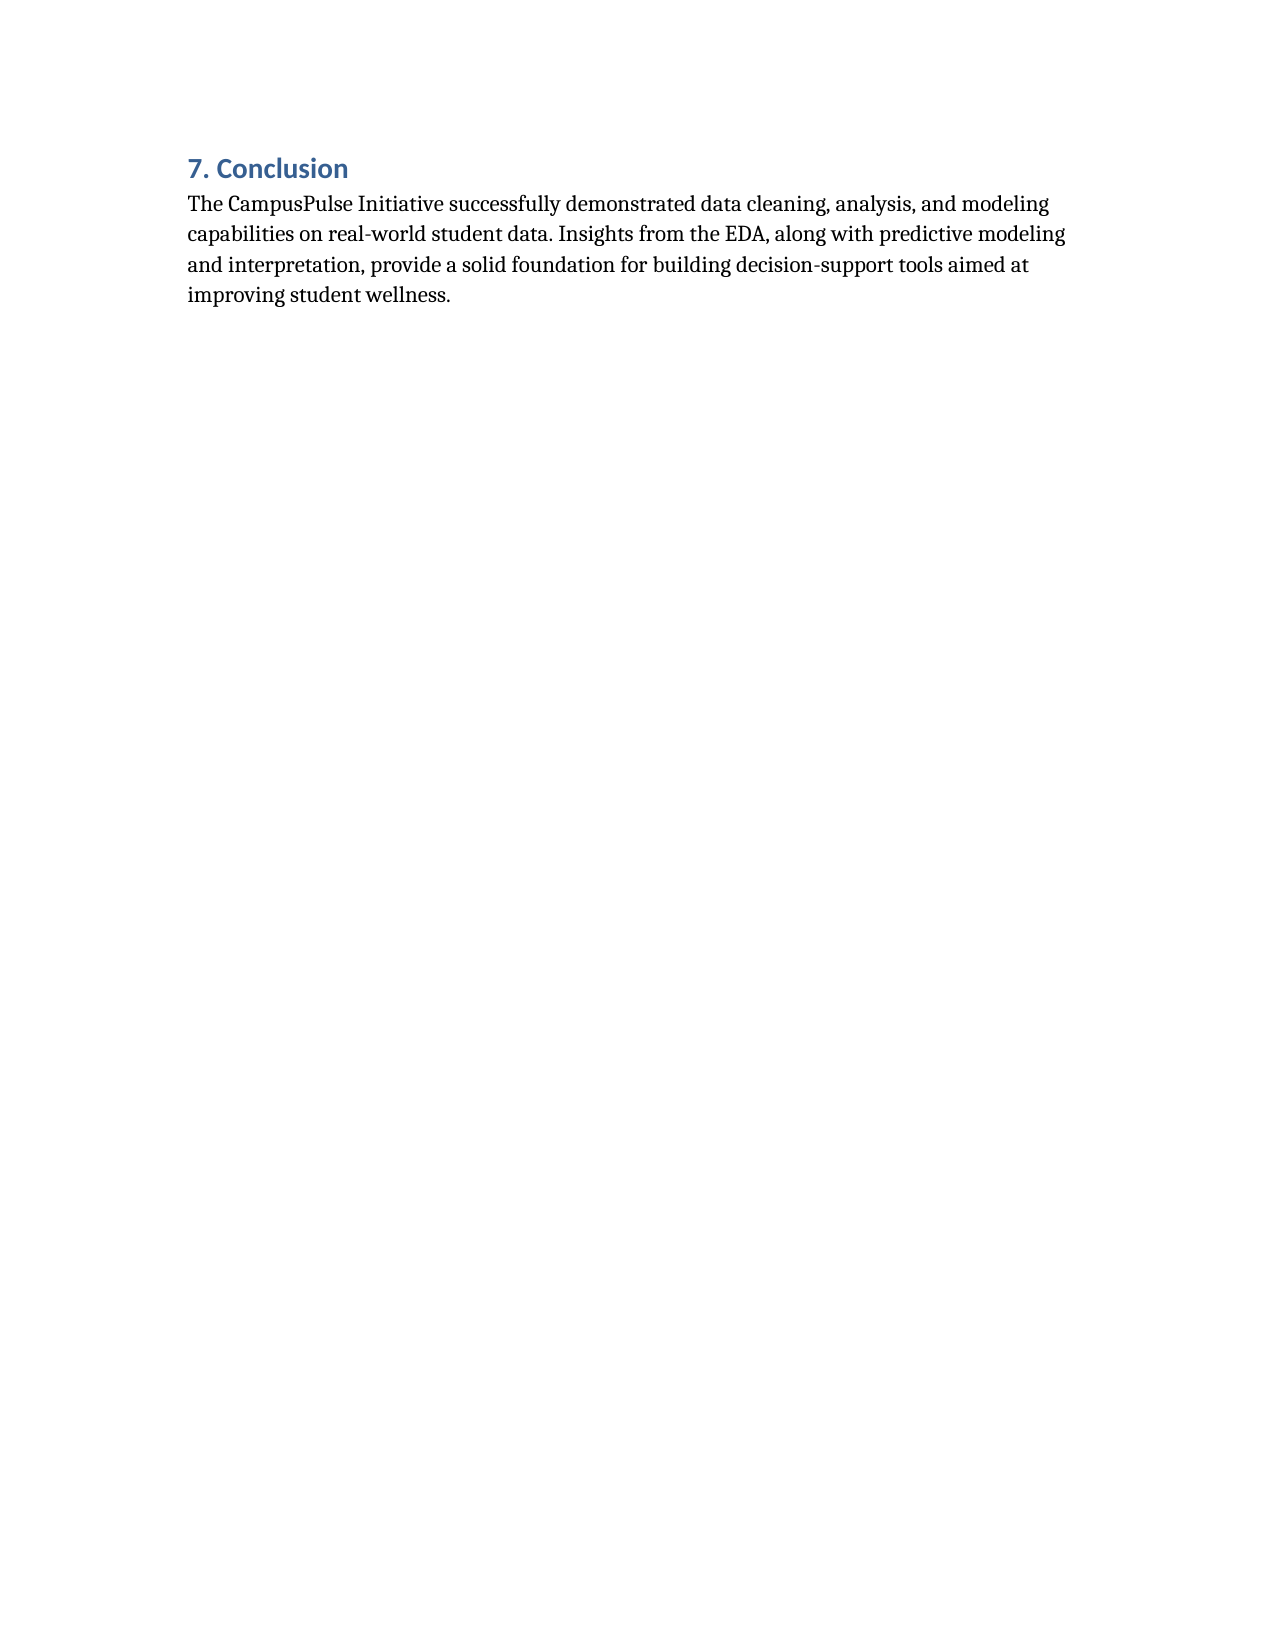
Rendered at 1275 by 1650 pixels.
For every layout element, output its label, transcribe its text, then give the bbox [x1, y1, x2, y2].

text The CampusPulse Initiative successfully demonstrated data cleaning, analysis, and modeling capabilities on real-world student data. Insights from the EDA, along with predictive modeling and interpretation, provide a solid foundation for building decision-support tools aimed at improving student wellness. [187, 191, 1087, 308]
subtitle 7. Conclusion [187, 150, 1087, 186]
